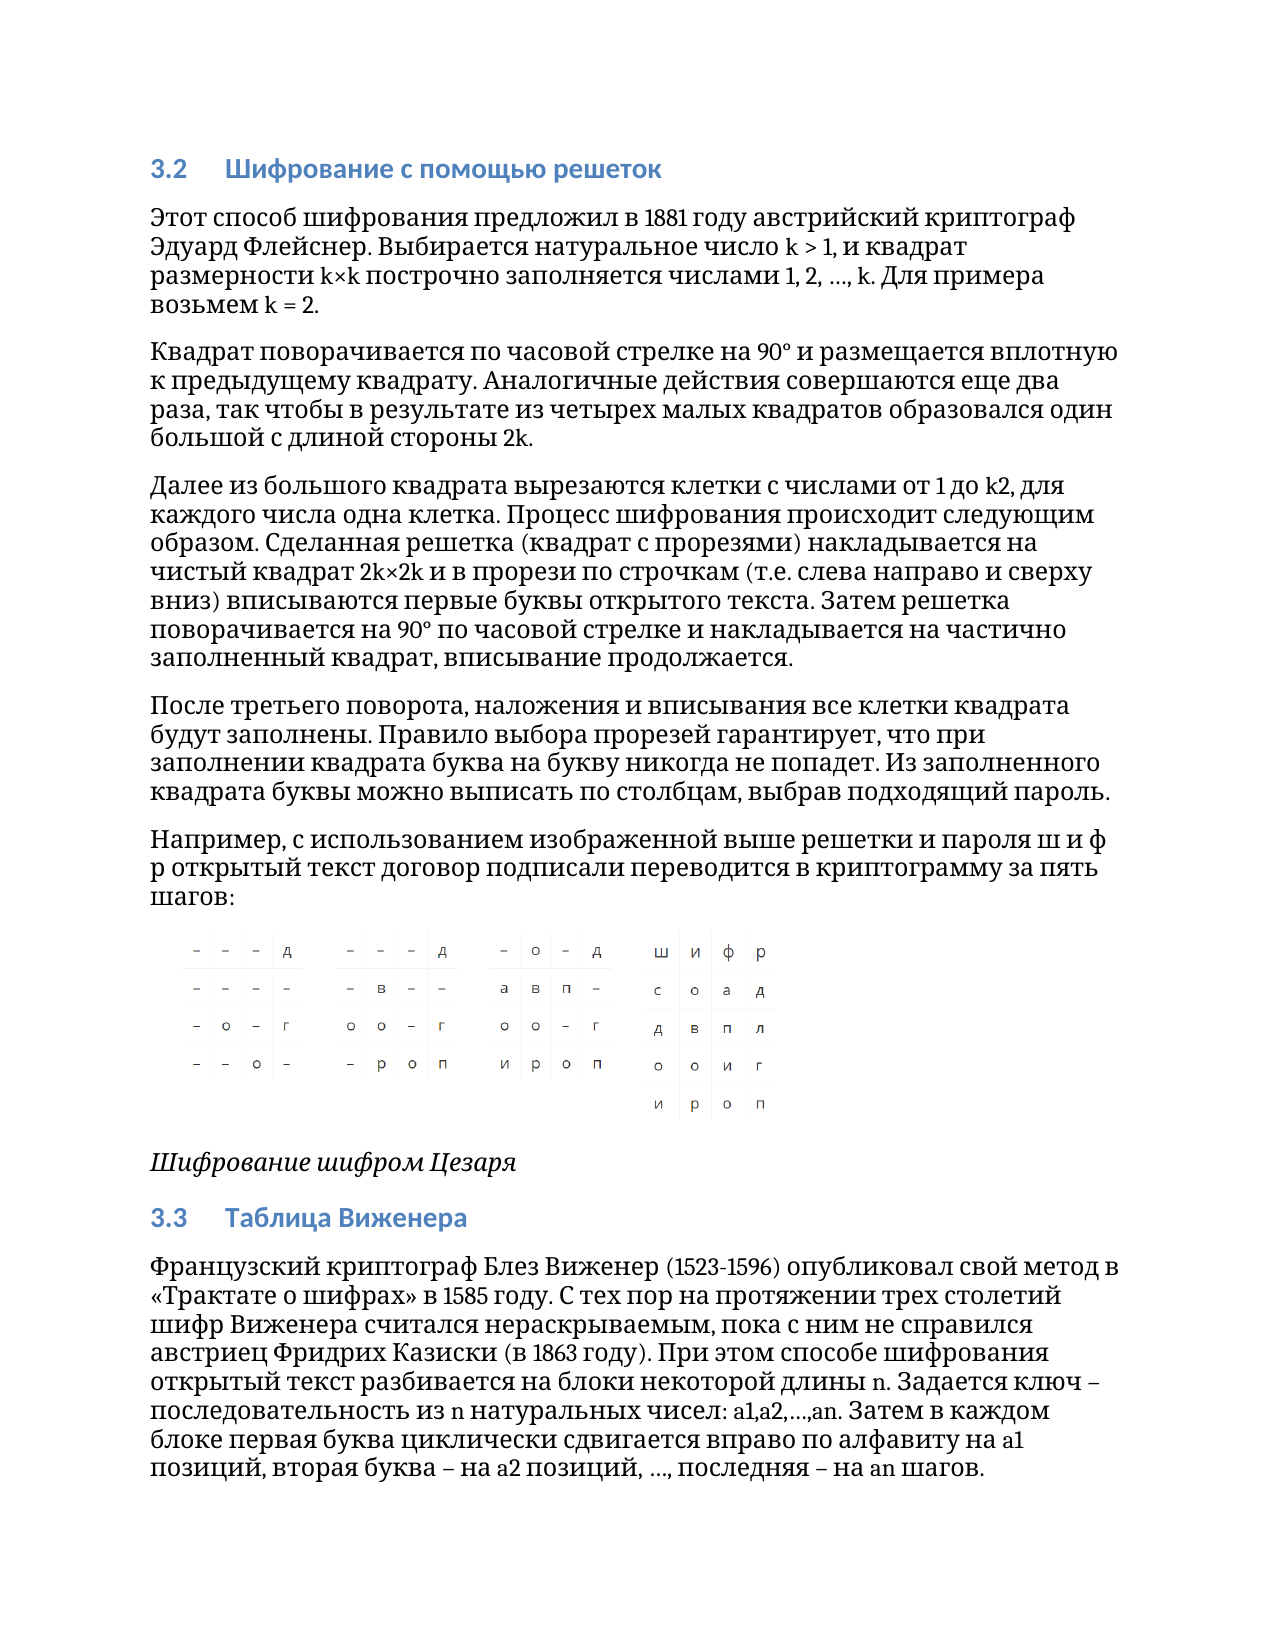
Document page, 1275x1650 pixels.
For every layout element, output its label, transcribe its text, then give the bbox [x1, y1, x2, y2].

picture [168, 930, 782, 1129]
subtitle 3.2 Шифрование с помощью решеток [150, 150, 1125, 186]
text После третьего поворота, наложения и вписывания все клетки квадрата будут заполнены. Правило выбора прорезей гарантирует, что при заполнении квадрата буква на букву никогда не попадет. Из заполненного квадрата буквы можно выписать по столбцам, выбрав подходящий пароль. [150, 692, 1125, 807]
text Французский криптограф Блез Виженер (1523-1596) опубликовал свой метод в «Трактате о шифрах» в 1585 году. С тех пор на протяжении трех столетий шифр Виженера считался нераскрываемым, пока с ним не справился австриец Фридрих Казиски (в 1863 году). При этом способе шифрования открытый текст разбивается на блоки некоторой длины n. Задается ключ – последовательность из n натуральных чисел: a1,a2,…,an. Затем в каждом блоке первая буква циклически сдвигается вправо по алфавиту на a1 позиций, вторая буква – на a2 позиций, …, последняя – на an шагов. [150, 1253, 1125, 1483]
text Квадрат поворачивается по часовой стрелке на 90° и размещается вплотную к предыдущему квадрату. Аналогичные действия совершаются еще два раза, так чтобы в результате из четырех малых квадратов образовался один большой с длиной стороны 2k. [150, 338, 1125, 453]
text Далее из большого квадрата вырезаются клетки с числами от 1 до k2, для каждого числа одна клетка. Процесс шифрования происходит следующим образом. Сделанная решетка (квадрат с прорезями) накладывается на чистый квадрат 2k×2k и в прорези по строчкам (т.е. слева направо и сверху вниз) вписываются первые буквы открытого текста. Затем решетка поворачивается на 90° по часовой стрелке и накладывается на частично заполненный квадрат, вписывание продолжается. [150, 472, 1125, 673]
text Шифрование шифром Цезаря [150, 1149, 1125, 1178]
text Этот способ шифрования предложил в 1881 году австрийский криптограф Эдуард Флейснер. Выбирается натуральное число k > 1, и квадрат размерности k×k построчно заполняется числами 1, 2, …, k. Для примера возьмем k = 2. [150, 204, 1125, 319]
text Например, с использованием изображенной выше решетки и пароля ш и ф р открытый текст договор подписали переводится в криптограмму за пять шагов: [150, 826, 1125, 912]
subtitle 3.3 Таблица Виженера [150, 1199, 1125, 1234]
